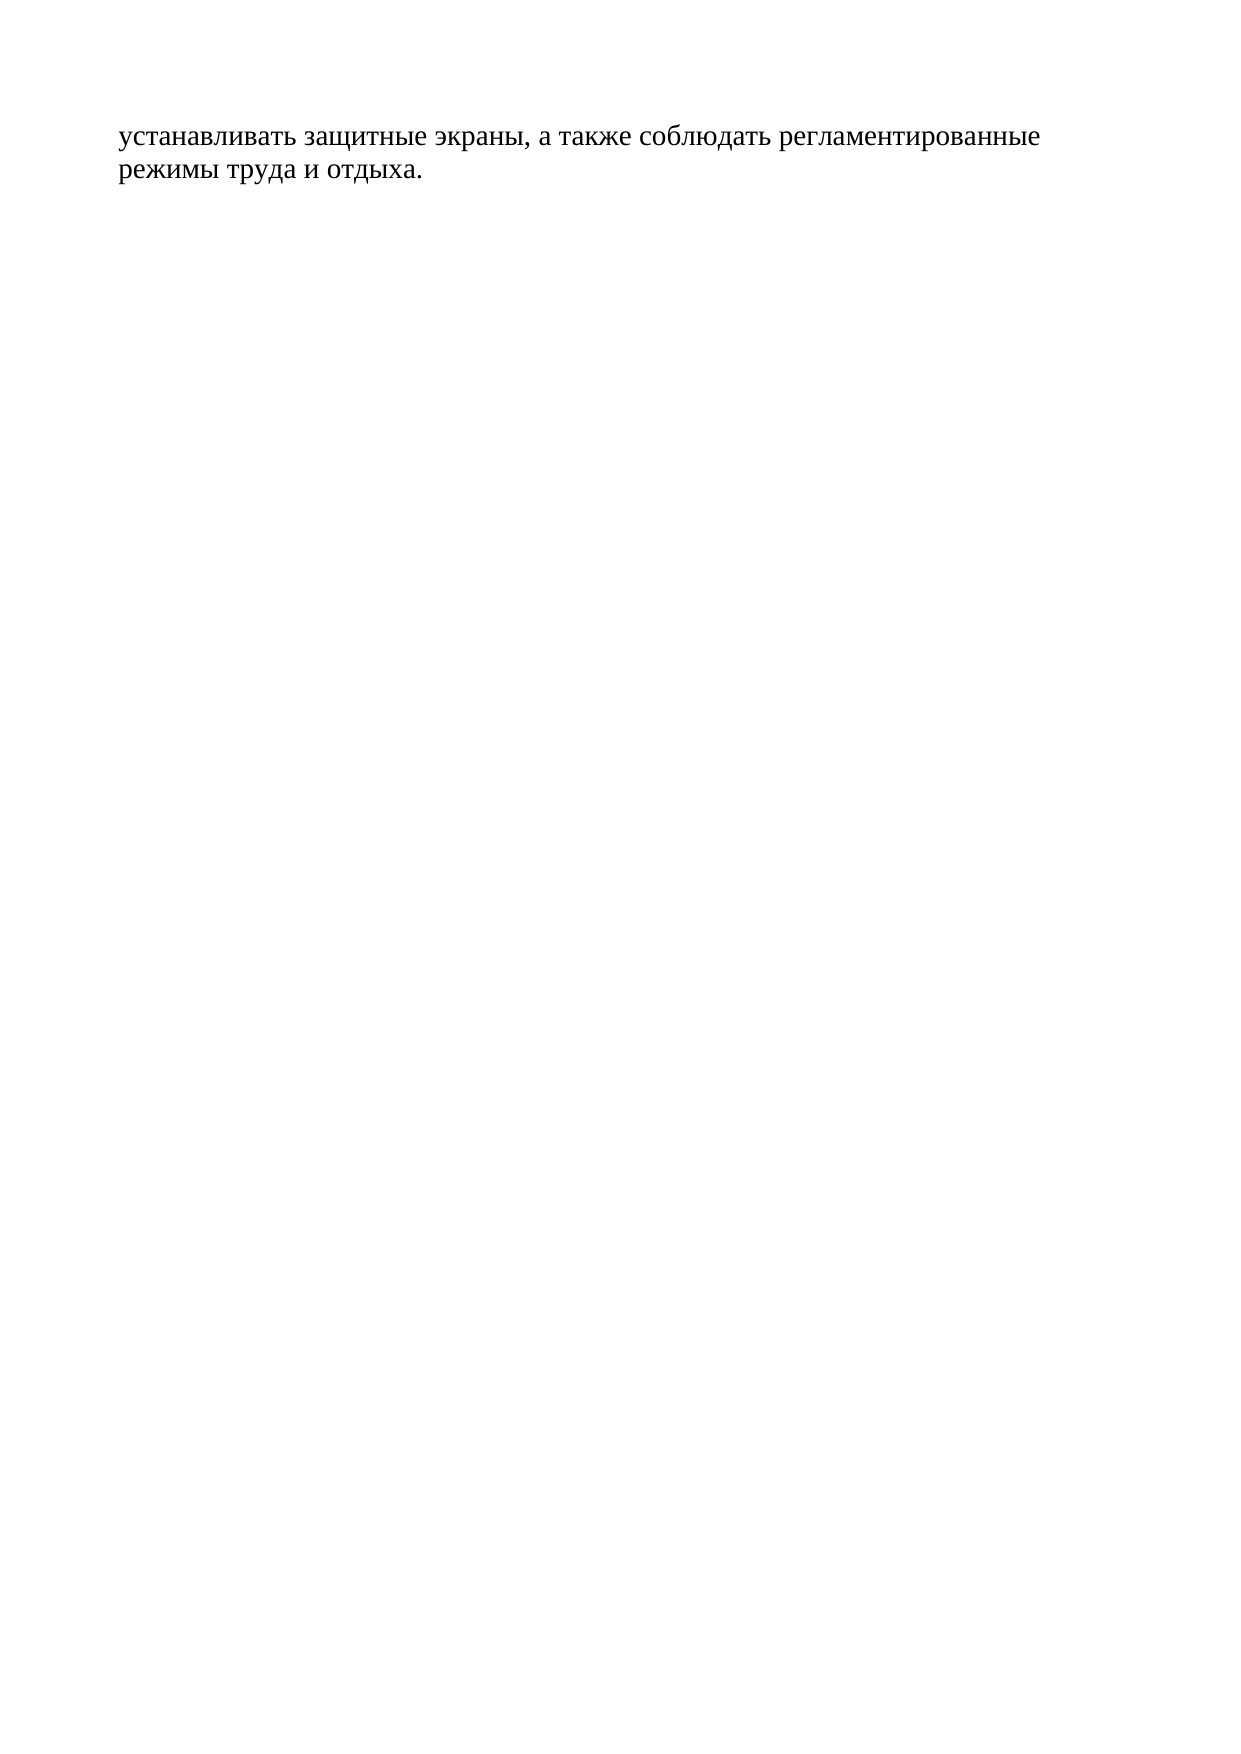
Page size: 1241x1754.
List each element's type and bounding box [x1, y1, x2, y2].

text [118, 118, 1122, 185]
